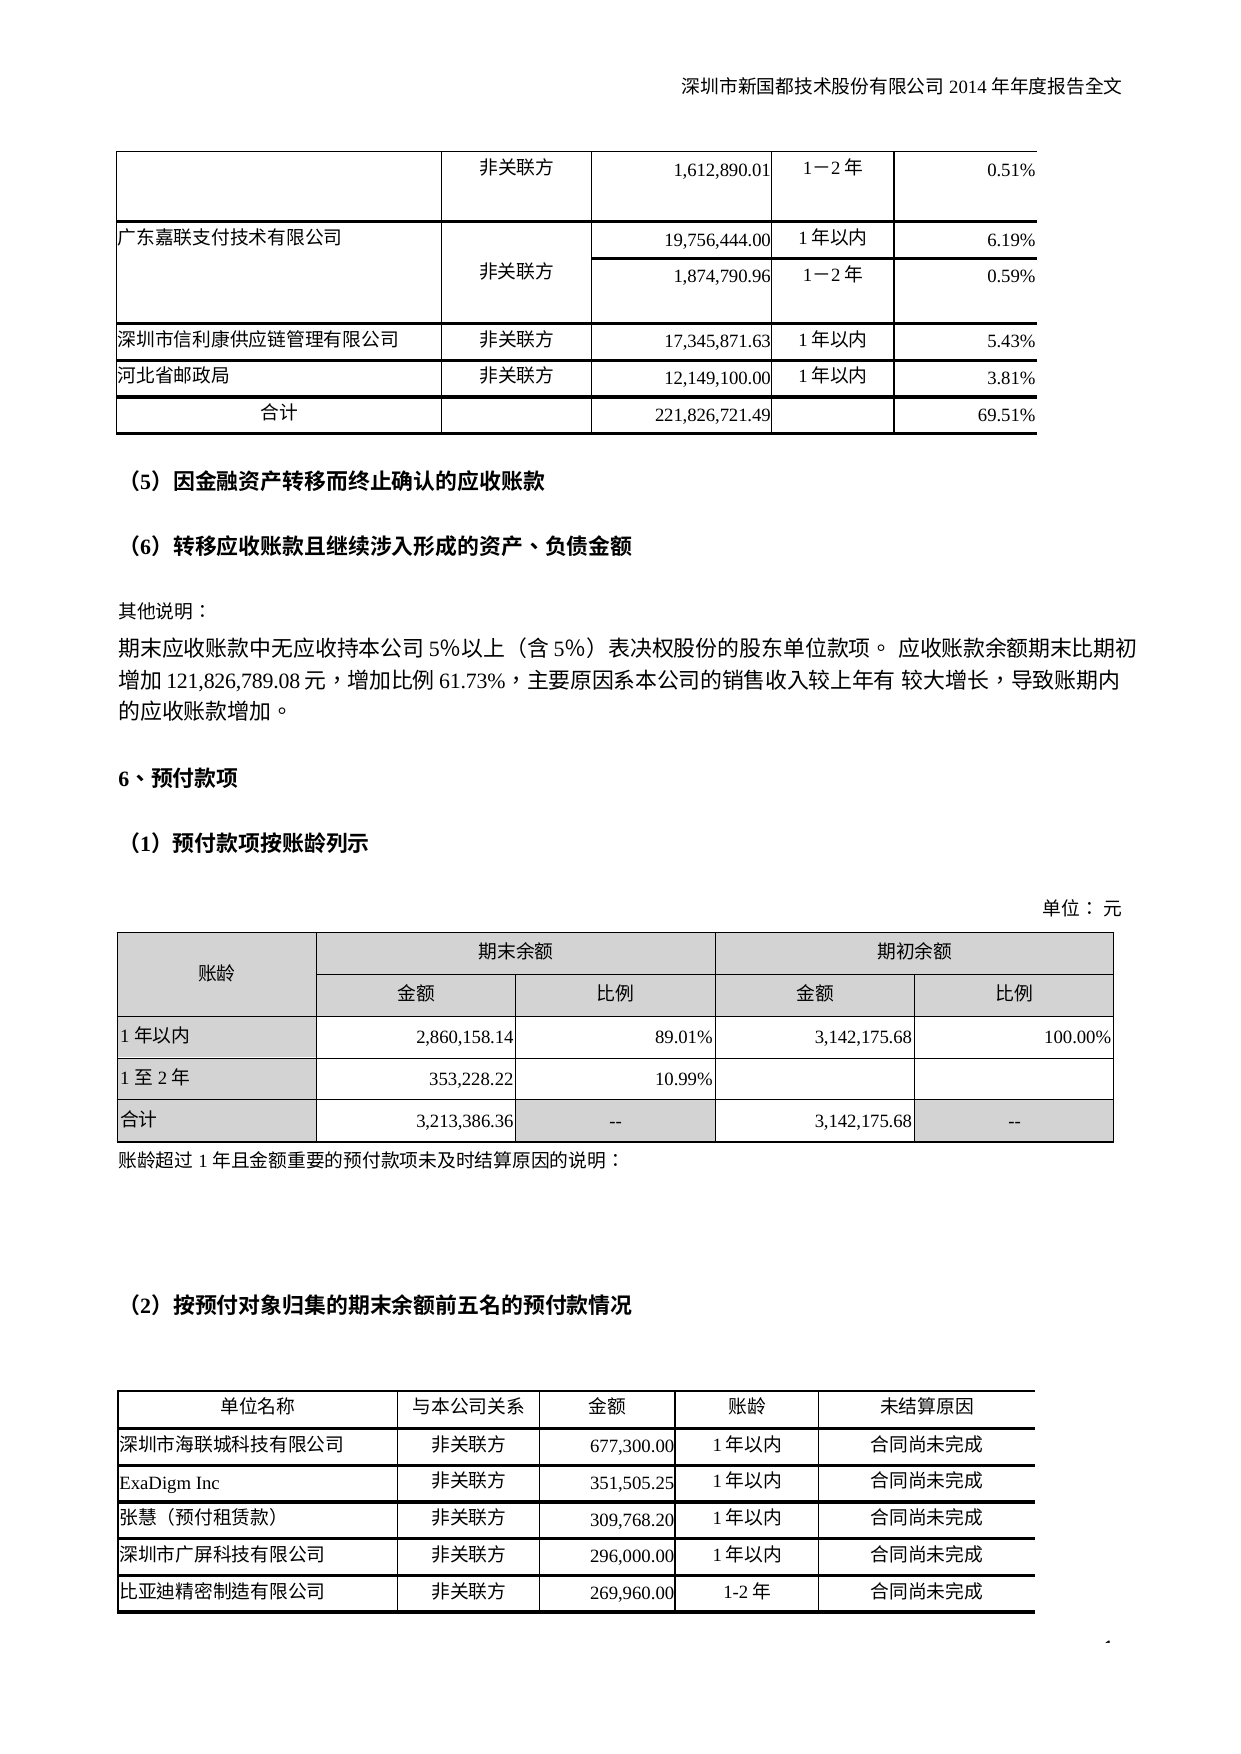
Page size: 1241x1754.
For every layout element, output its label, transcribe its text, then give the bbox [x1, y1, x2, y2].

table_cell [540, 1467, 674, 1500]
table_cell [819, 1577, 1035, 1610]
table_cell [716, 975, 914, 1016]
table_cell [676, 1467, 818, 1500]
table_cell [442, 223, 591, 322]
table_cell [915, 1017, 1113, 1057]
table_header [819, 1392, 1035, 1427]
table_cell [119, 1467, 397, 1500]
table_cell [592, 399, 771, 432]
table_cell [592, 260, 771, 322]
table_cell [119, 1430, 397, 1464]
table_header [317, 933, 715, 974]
text 账龄超过 1 年且金额重要的预付款项未及时结算原因的说明： [118, 1148, 1138, 1173]
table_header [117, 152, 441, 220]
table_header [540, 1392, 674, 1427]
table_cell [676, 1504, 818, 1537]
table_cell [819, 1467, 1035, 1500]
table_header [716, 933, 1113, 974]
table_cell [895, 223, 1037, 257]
subtitle （5）因金融资产转移而终止确认的应收账款 [118, 466, 1138, 496]
subtitle （2）按预付对象归集的期末余额前五名的预付款情况 [118, 1290, 1138, 1319]
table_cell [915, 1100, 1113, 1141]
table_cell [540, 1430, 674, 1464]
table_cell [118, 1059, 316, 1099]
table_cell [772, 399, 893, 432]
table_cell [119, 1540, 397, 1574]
subtitle （6）转移应收账款且继续涉入形成的资产、负债金额 [118, 531, 1138, 561]
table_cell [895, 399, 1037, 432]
text 单位： 元 [102, 895, 1122, 921]
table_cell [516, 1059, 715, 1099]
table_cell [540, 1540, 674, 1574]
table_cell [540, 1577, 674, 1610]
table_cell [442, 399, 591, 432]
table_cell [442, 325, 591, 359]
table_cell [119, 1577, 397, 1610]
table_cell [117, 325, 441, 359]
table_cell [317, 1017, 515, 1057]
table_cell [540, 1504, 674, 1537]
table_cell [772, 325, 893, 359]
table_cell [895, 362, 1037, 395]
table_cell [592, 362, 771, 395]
subtitle （1）预付款项按账龄列示 [118, 828, 1138, 857]
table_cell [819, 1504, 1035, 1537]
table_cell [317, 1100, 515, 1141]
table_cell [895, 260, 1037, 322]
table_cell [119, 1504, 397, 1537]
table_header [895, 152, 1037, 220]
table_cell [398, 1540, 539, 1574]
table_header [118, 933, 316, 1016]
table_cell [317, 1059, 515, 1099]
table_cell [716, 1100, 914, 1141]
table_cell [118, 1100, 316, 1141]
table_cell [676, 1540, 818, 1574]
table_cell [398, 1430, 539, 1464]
subtitle 6、预付款项 [118, 763, 1138, 793]
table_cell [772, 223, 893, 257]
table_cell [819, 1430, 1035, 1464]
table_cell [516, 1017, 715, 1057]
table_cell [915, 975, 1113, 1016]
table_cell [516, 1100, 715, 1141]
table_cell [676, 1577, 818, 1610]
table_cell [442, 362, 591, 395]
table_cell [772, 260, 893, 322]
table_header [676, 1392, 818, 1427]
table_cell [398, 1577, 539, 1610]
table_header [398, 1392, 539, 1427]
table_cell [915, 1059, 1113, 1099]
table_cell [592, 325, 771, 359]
subtitle 期末应收账款中无应收持本公司5％以上（含5％）表决权股份的股东单位款项。 应收账款余额期末比期初增加121,826,789.08元，增加比例61.73%，主要原因系本公司的销售收入较上年有 较大增长，导致账期内的应收账款增加。 [118, 633, 1138, 726]
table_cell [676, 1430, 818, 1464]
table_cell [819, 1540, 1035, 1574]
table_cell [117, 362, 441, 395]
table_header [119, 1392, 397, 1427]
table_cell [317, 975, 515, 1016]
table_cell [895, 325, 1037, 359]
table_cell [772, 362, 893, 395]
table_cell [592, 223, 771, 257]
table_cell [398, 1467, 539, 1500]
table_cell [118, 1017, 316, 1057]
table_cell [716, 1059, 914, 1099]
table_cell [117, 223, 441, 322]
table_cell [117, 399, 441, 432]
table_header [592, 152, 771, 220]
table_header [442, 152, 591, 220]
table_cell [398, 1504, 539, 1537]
text 其他说明： [118, 598, 1138, 624]
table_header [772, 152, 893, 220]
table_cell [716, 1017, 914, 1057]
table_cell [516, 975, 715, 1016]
